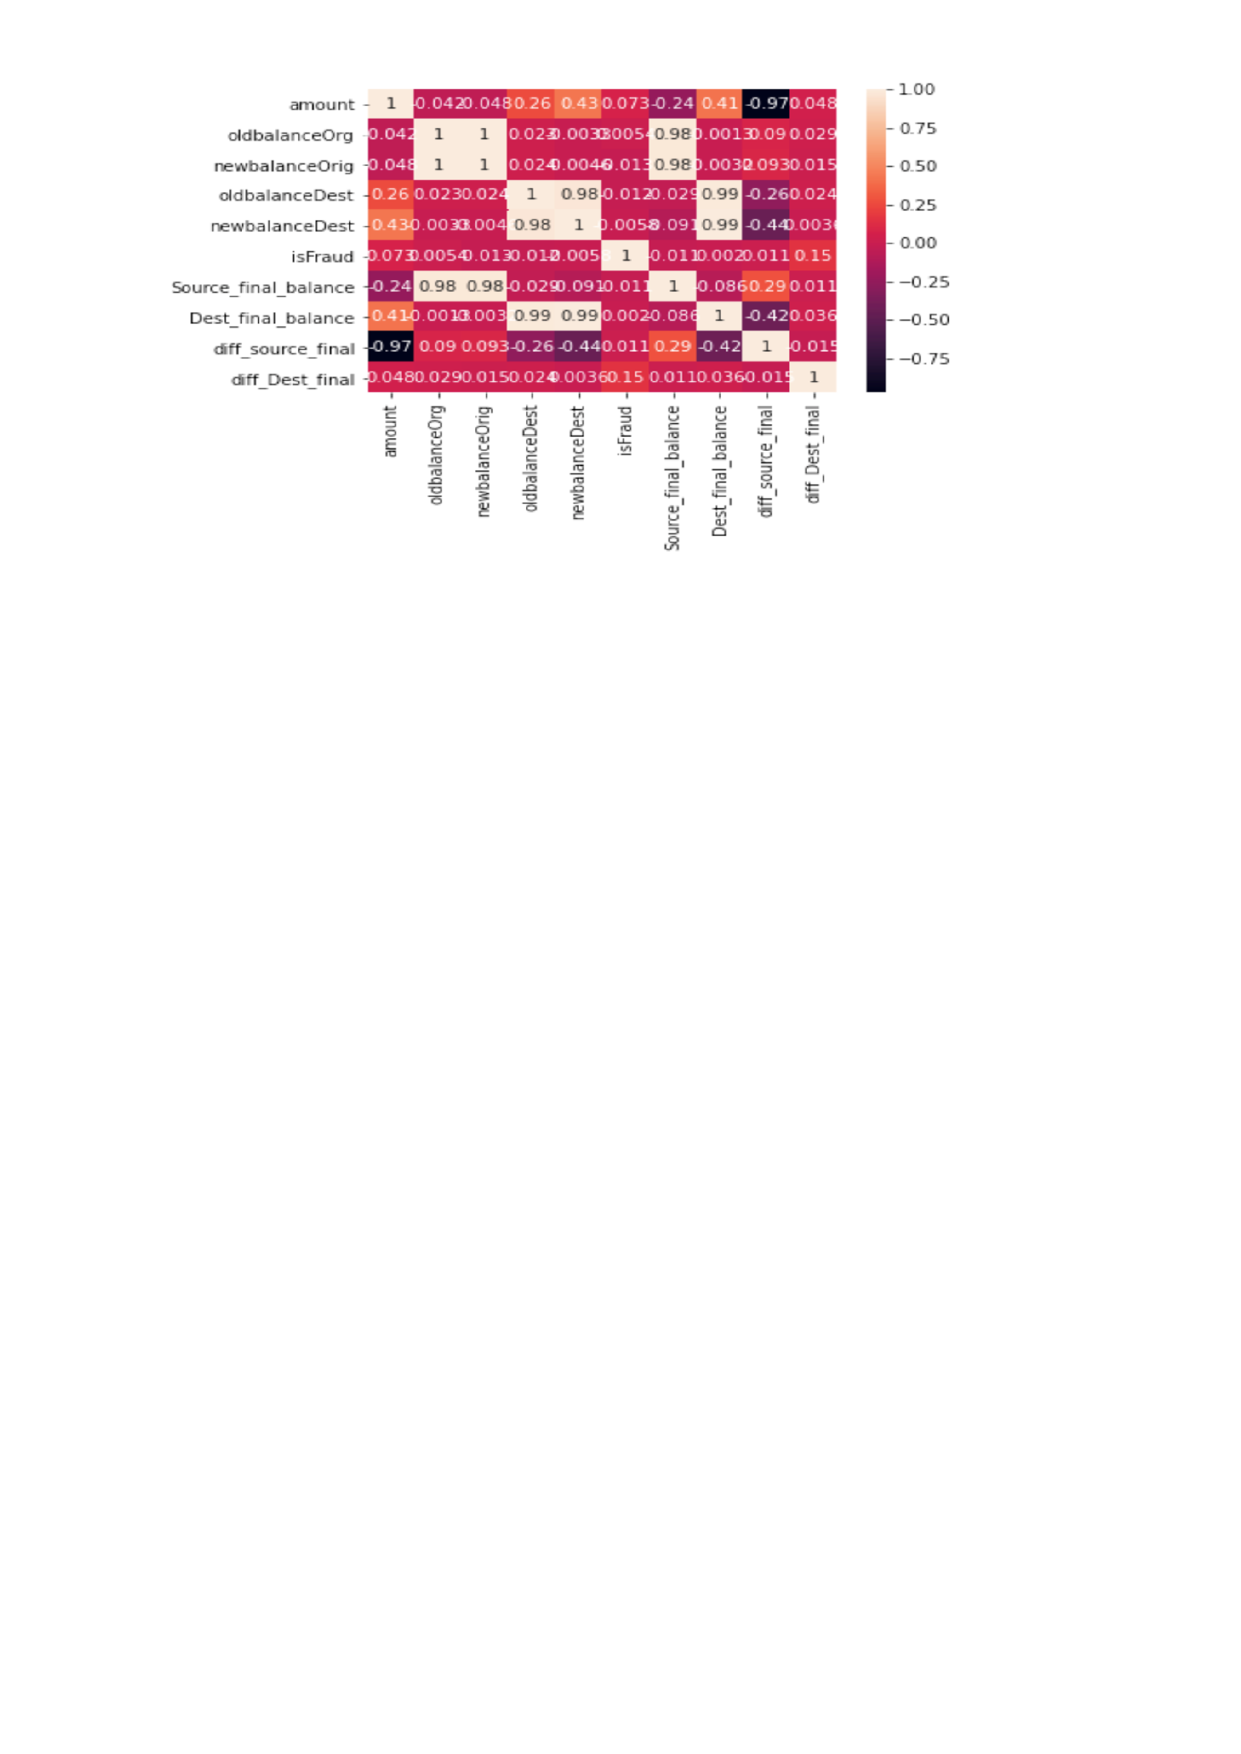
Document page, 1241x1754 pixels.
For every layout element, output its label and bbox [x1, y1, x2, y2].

picture [150, 75, 989, 564]
